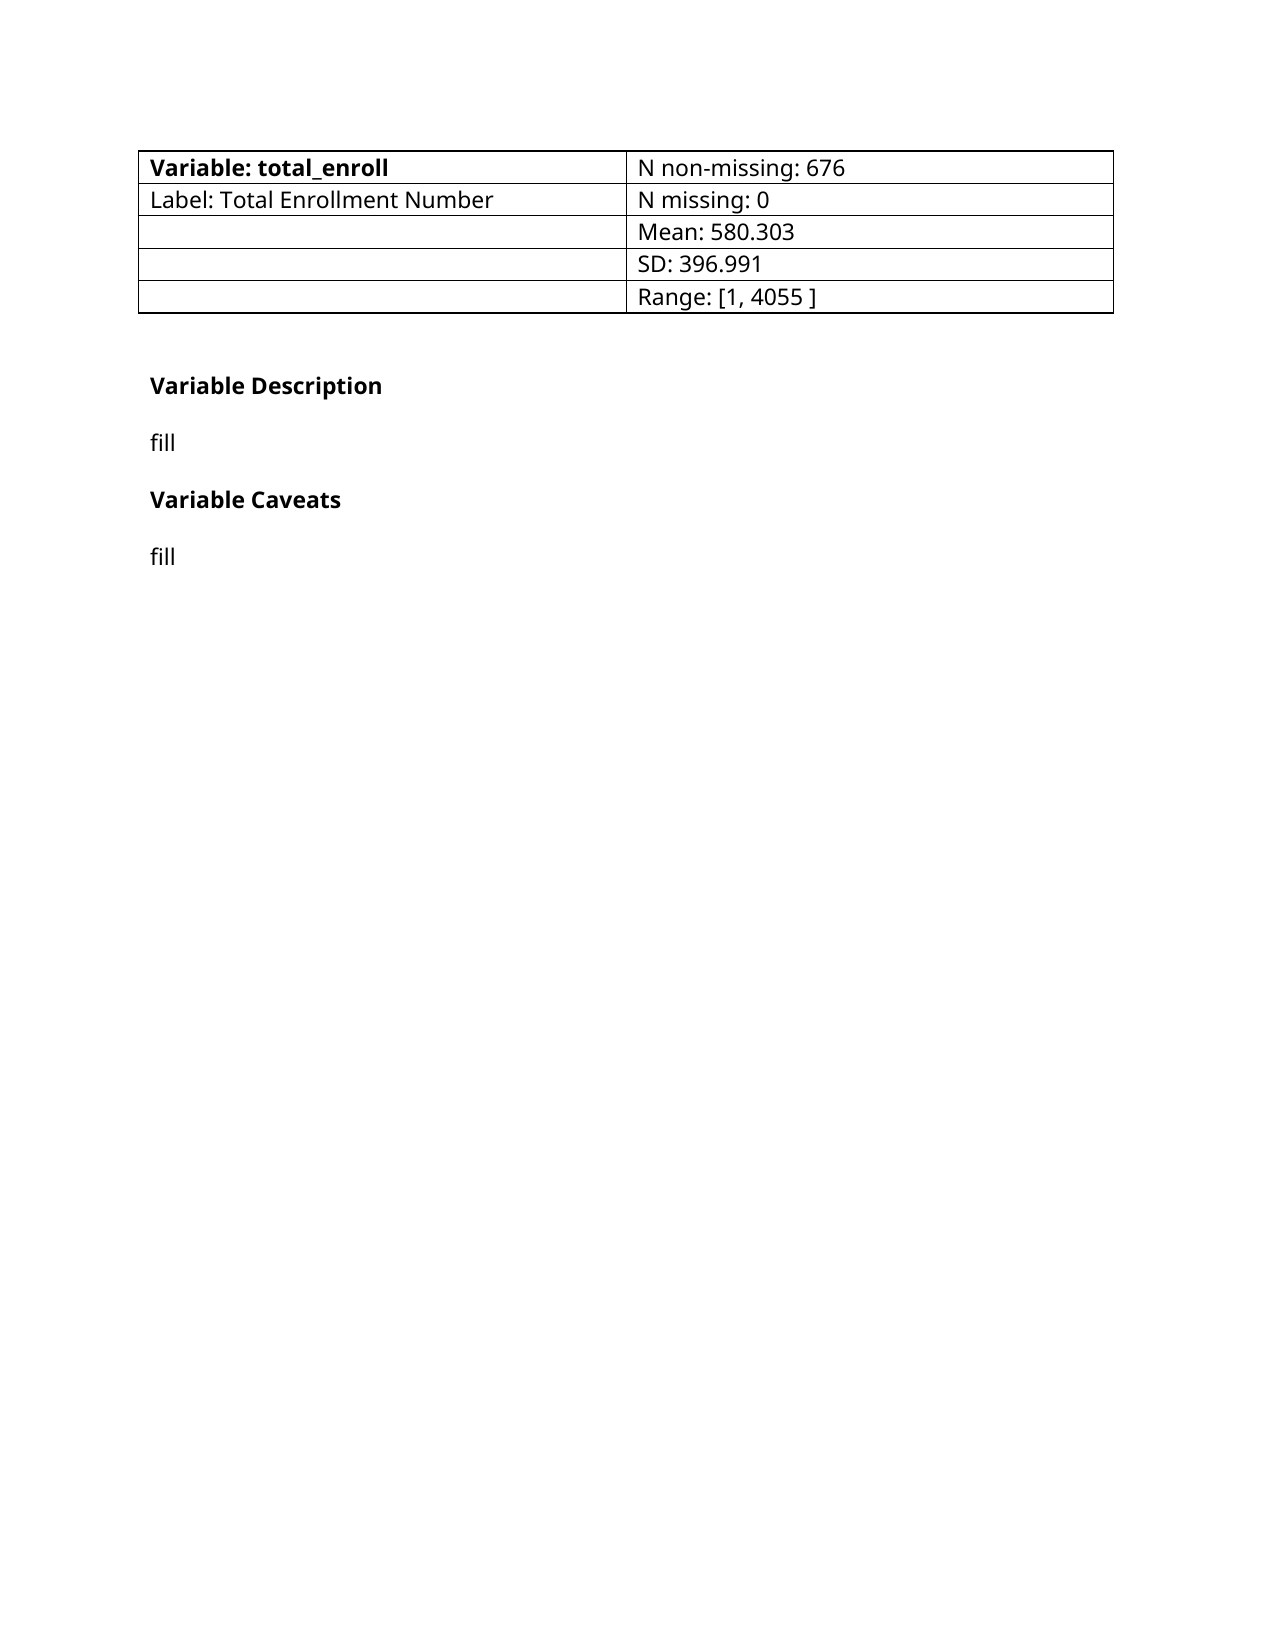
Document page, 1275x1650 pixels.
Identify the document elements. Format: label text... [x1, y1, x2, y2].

text Variable Description [150, 370, 1125, 402]
table_cell Label: Total Enrollment Number [139, 184, 626, 215]
table_cell Mean: 580.303 [627, 216, 1113, 247]
table_header N non-missing: 676 [627, 152, 1113, 183]
table_cell [139, 249, 626, 280]
table_cell Range: [1, 4055 ] [627, 281, 1113, 312]
table_cell [139, 281, 626, 312]
text Variable Caveats [150, 484, 1125, 515]
table_cell SD: 396.991 [627, 249, 1113, 280]
table_header Variable: total_enroll [139, 152, 626, 183]
text fill [150, 541, 1125, 572]
text fill [150, 427, 1125, 458]
table_cell N missing: 0 [627, 184, 1113, 215]
table_cell [139, 216, 626, 247]
